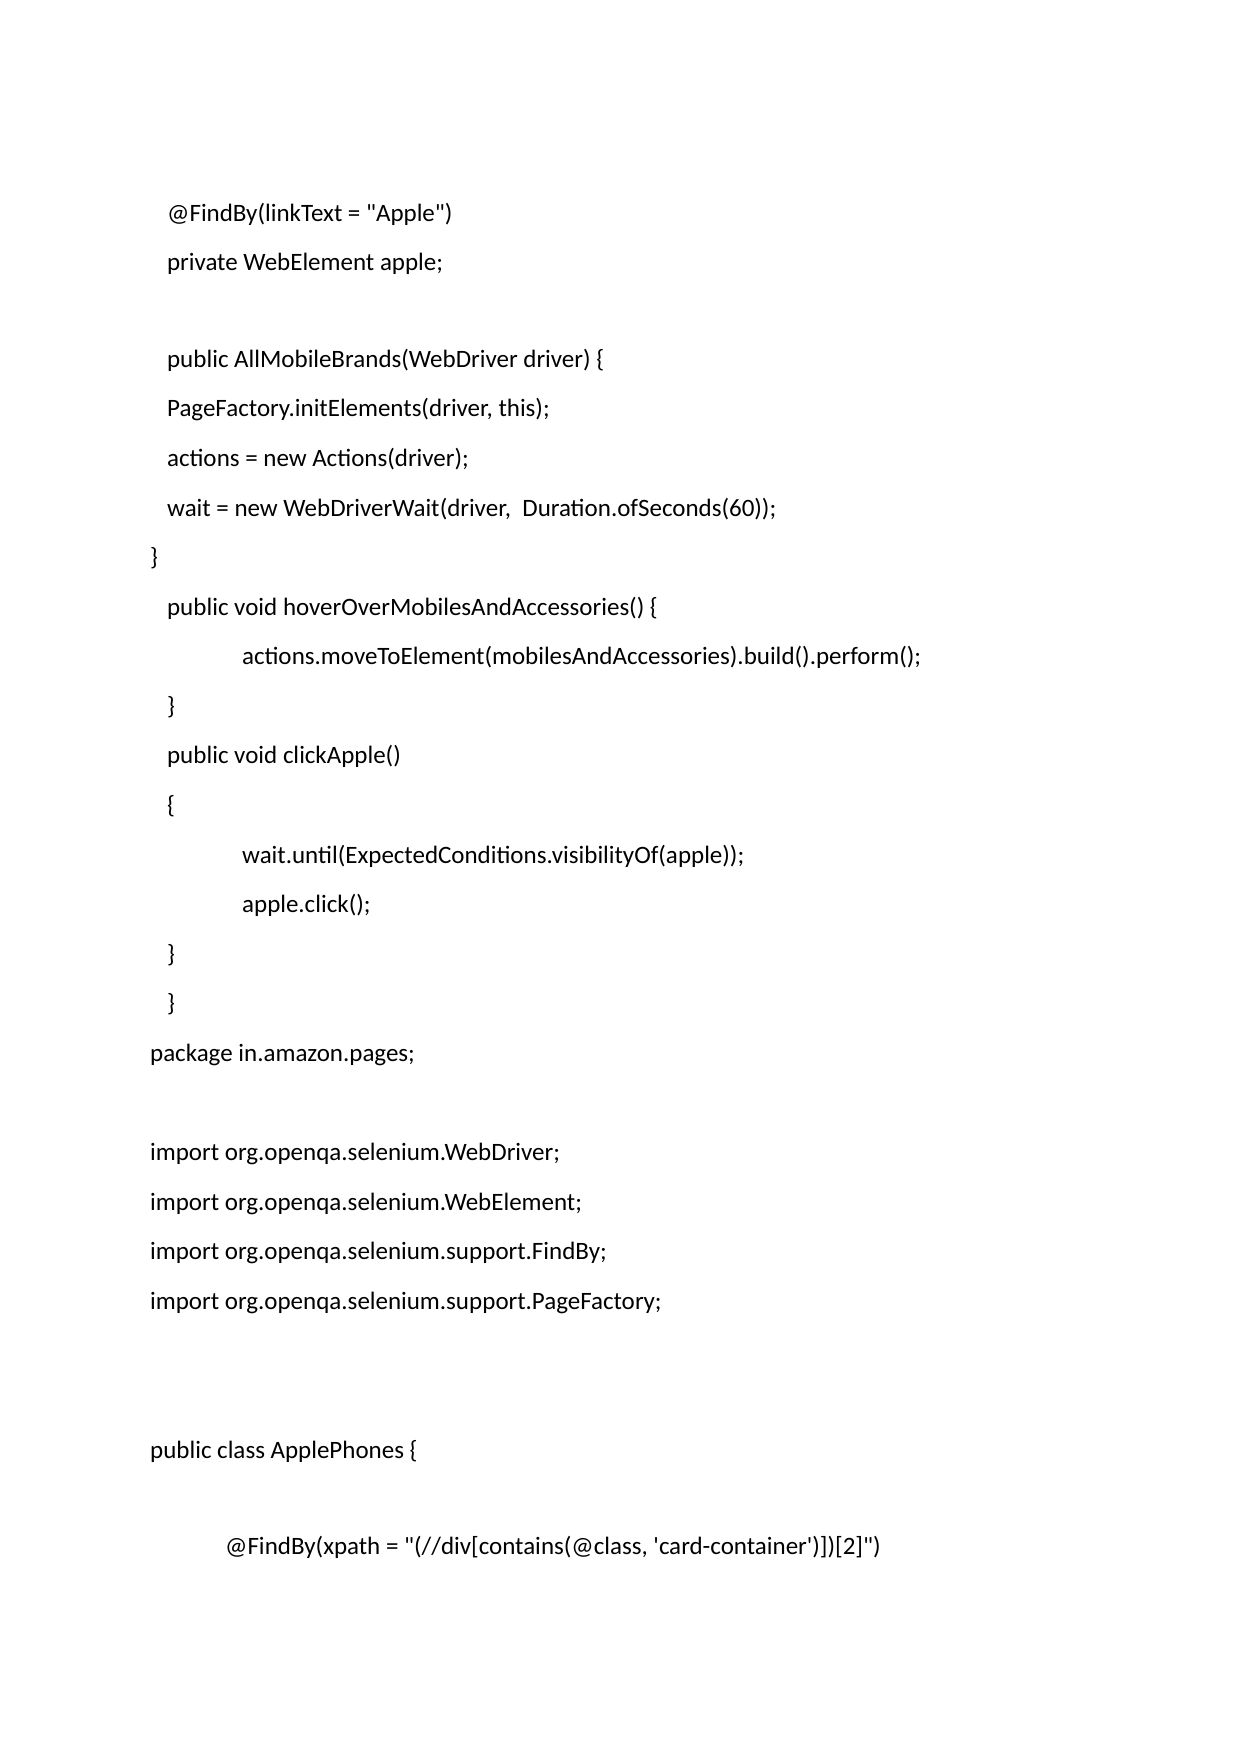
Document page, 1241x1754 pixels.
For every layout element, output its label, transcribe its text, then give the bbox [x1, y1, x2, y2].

text public void clickApple() [150, 739, 1090, 770]
text import org.openqa.selenium.support.FindBy; [150, 1235, 1090, 1266]
text public AllMobileBrands(WebDriver driver) { [150, 343, 1090, 373]
text apple.click(); [150, 888, 1090, 919]
text public void hoverOverMobilesAndAccessories() { [150, 591, 1090, 621]
text actions.moveToElement(mobilesAndAccessories).build().perform(); [150, 640, 1090, 671]
text } [150, 541, 1090, 572]
text } [150, 938, 1090, 968]
text wait = new WebDriverWait(driver, Duration.ofSeconds(60)); [150, 492, 1090, 522]
text } [150, 690, 1090, 721]
text import org.openqa.selenium.WebDriver; [150, 1136, 1090, 1167]
text PageFactory.initElements(driver, this); [150, 392, 1090, 423]
text package in.amazon.pages; [150, 1037, 1090, 1068]
text } [150, 987, 1090, 1018]
text wait.until(ExpectedConditions.visibilityOf(apple)); [150, 839, 1090, 869]
text { [150, 789, 1090, 820]
text private WebElement apple; [150, 246, 1090, 277]
text @FindBy(xpath = "(//div[contains(@class, 'card-container')])[2]") [150, 1530, 1090, 1561]
text @FindBy(linkText = "Apple") [150, 197, 1090, 227]
text public class ApplePhones { [150, 1434, 1090, 1464]
text import org.openqa.selenium.WebElement; [150, 1186, 1090, 1216]
text import org.openqa.selenium.support.PageFactory; [150, 1285, 1090, 1316]
text actions = new Actions(driver); [150, 442, 1090, 473]
